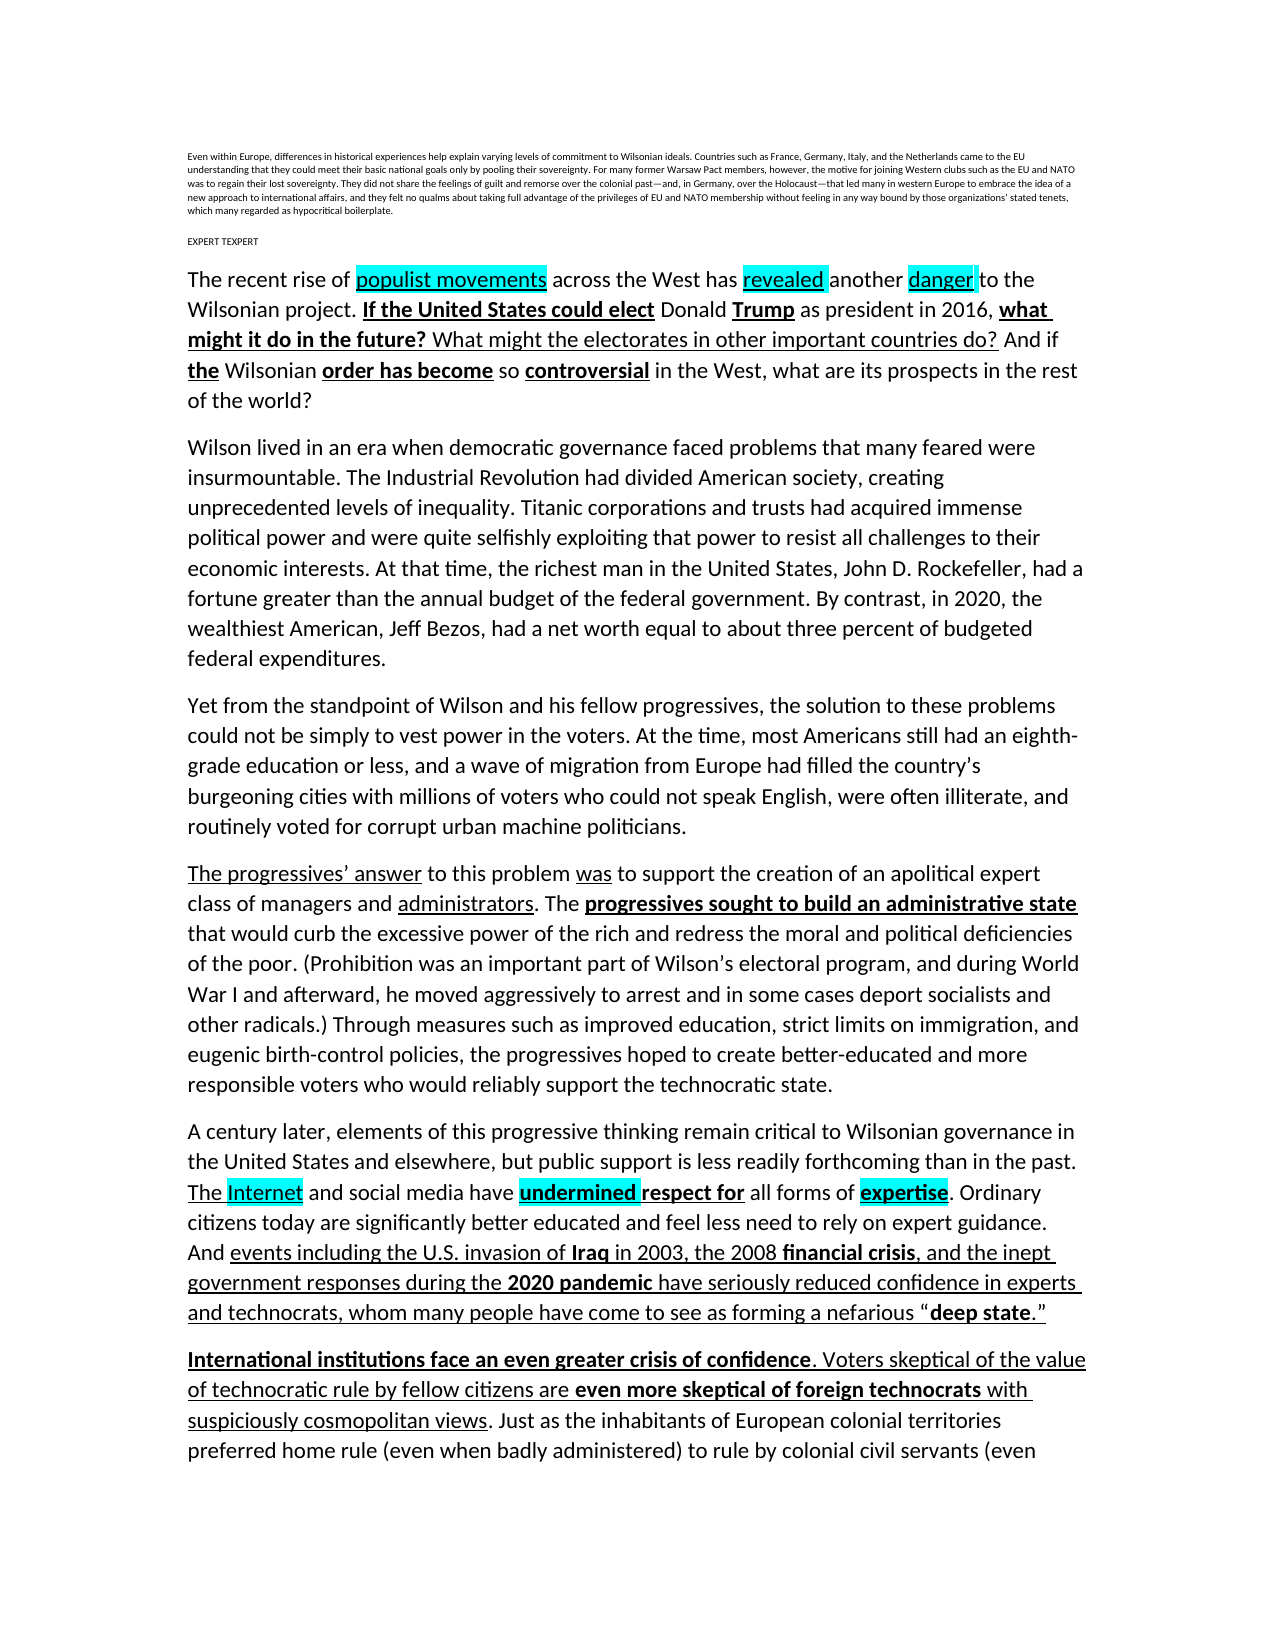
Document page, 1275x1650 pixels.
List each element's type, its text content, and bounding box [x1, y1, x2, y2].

text The progressives’ answer to this problem was to support the creation of an apolitical expert class of managers and administrators. The progressives sought to build an administrative state that would curb the excessive power of the rich and redress the moral and political deficiencies of the poor. (Prohibition was an important part of Wilson’s electoral program, and during World War I and afterward, he moved aggressively to arrest and in some cases deport socialists and other radicals.) Through measures such as improved education, strict limits on immigration, and eugenic birth-control policies, the progressives hoped to create better-educated and more responsible voters who would reliably support the technocratic state. [187, 859, 1087, 1098]
text A century later, elements of this progressive thinking remain critical to Wilsonian governance in the United States and elsewhere, but public support is less readily forthcoming than in the past. The Internet and social media have undermined respect for all forms of expertise. Ordinary citizens today are significantly better educated and feel less need to rely on expert guidance. And events including the U.S. invasion of Iraq in 2003, the 2008 financial crisis, and the inept government responses during the 2020 pandemic have seriously reduced confidence in experts and technocrats, whom many people have come to see as forming a nefarious “deep state.” [187, 1117, 1087, 1327]
text The recent rise of populist movements across the West has revealed another danger to the Wilsonian project. If the United States could elect Donald Trump as president in 2016, what might it do in the future? What might the electorates in other important countries do? And if the Wilsonian order has become so controversial in the West, what are its prospects in the rest of the world? [187, 265, 1087, 414]
text Even within Europe, differences in historical experiences help explain varying levels of commitment to Wilsonian ideals. Countries such as France, Germany, Italy, and the Netherlands came to the EU understanding that they could meet their basic national goals only by pooling their sovereignty. For many former Warsaw Pact members, however, the motive for joining Western clubs such as the EU and NATO was to regain their lost sovereignty. They did not share the feelings of guilt and remorse over the colonial past—and, in Germany, over the Holocaust—that led many in western Europe to embrace the idea of a new approach to international affairs, and they felt no qualms about taking full advantage of the privileges of EU and NATO membership without feeling in any way bound by those organizations’ stated tenets, which many regarded as hypocritical boilerplate. [187, 150, 1087, 217]
text Wilson lived in an era when democratic governance faced problems that many feared were insurmountable. The Industrial Revolution had divided American society, creating unprecedented levels of inequality. Titanic corporations and trusts had acquired immense political power and were quite selfishly exploiting that power to resist all challenges to their economic interests. At that time, the richest man in the United States, John D. Rockefeller, had a fortune greater than the annual budget of the federal government. By contrast, in 2020, the wealthiest American, Jeff Bezos, had a net worth equal to about three percent of budgeted federal expenditures. [187, 433, 1087, 672]
text EXPERT TEXPERT [187, 235, 1087, 248]
text Yet from the standpoint of Wilson and his fellow progressives, the solution to these problems could not be simply to vest power in the voters. At the time, most Americans still had an eighth-grade education or less, and a wave of migration from Europe had filled the country’s burgeoning cities with millions of voters who could not speak English, were often illiterate, and routinely voted for corrupt urban machine politicians. [187, 691, 1087, 840]
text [187, 1345, 1087, 1464]
